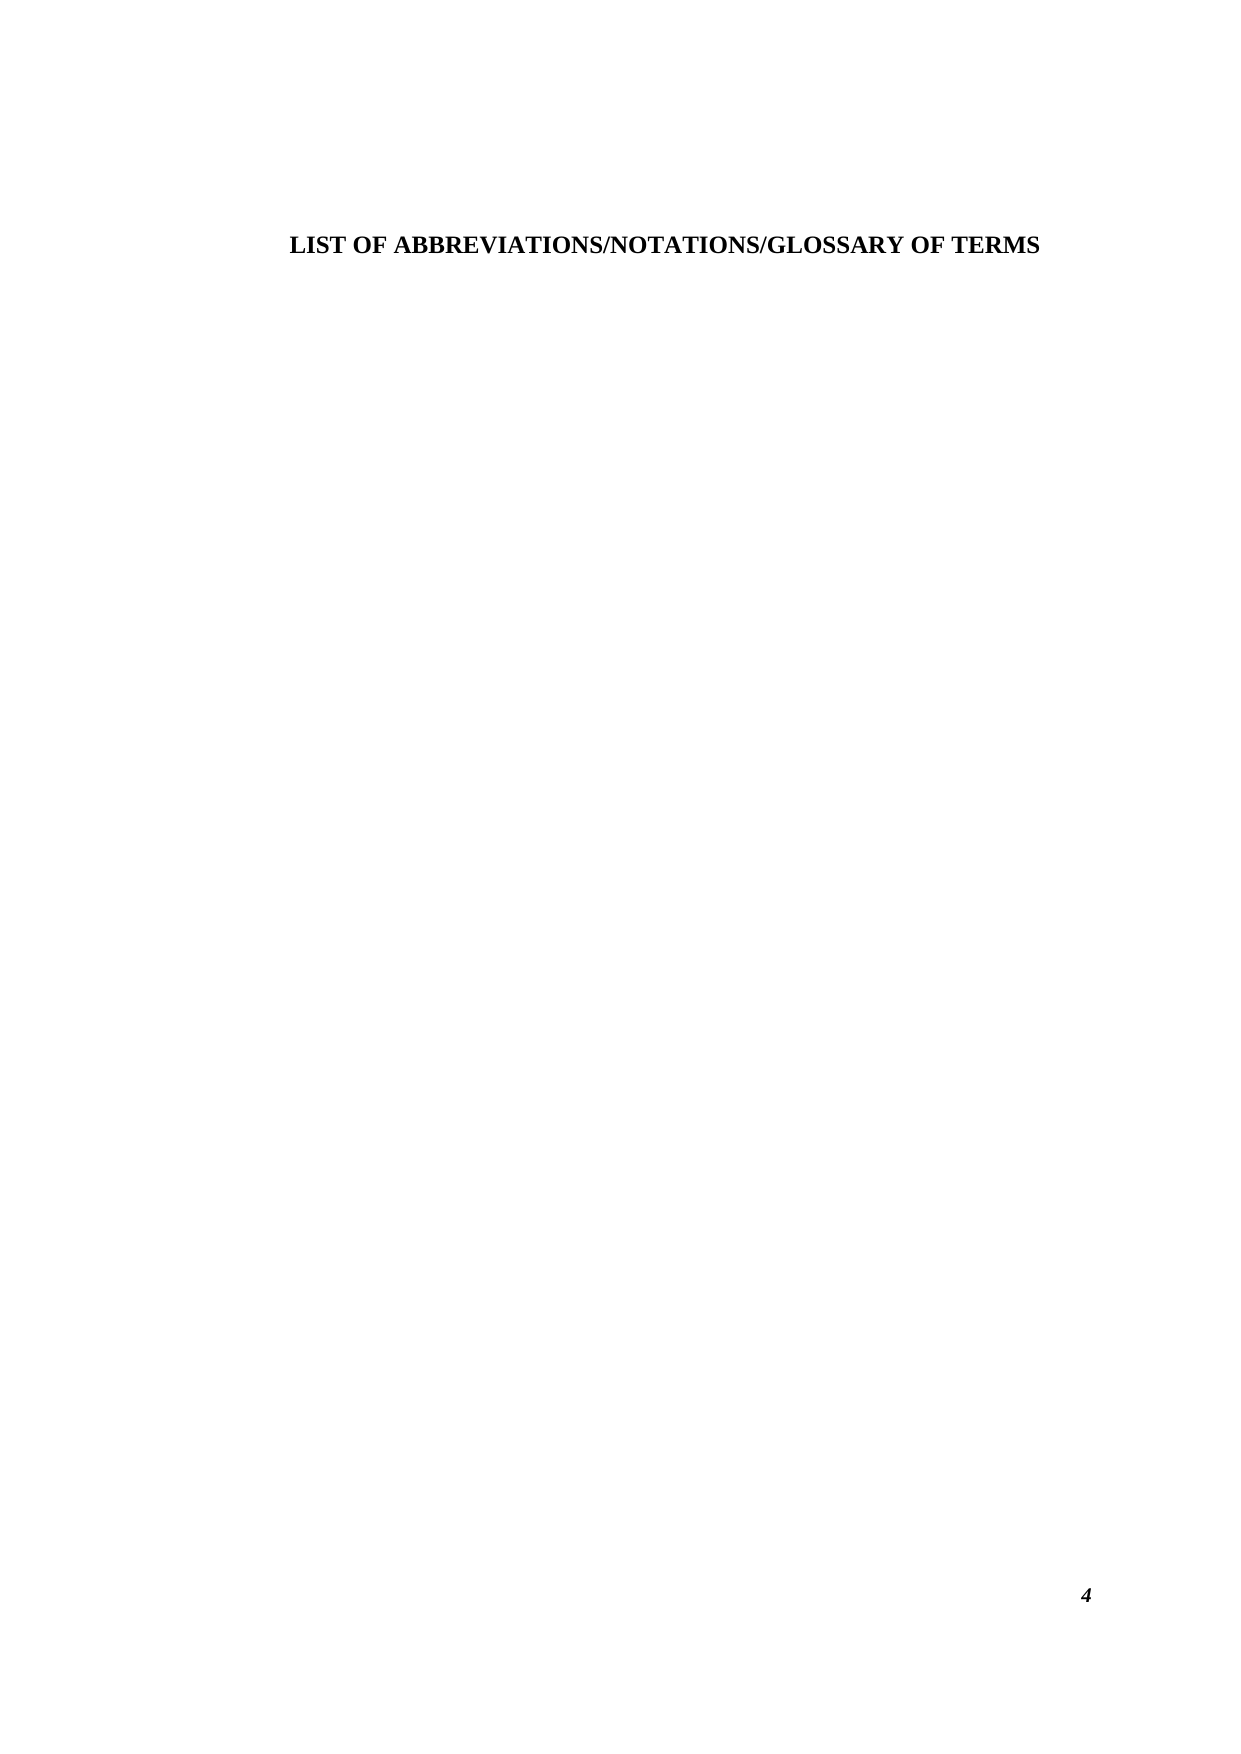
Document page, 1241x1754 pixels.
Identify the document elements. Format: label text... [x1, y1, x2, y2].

text LIST OF ABBREVIATIONS/NOTATIONS/GLOSSARY OF TERMS [237, 231, 1093, 259]
